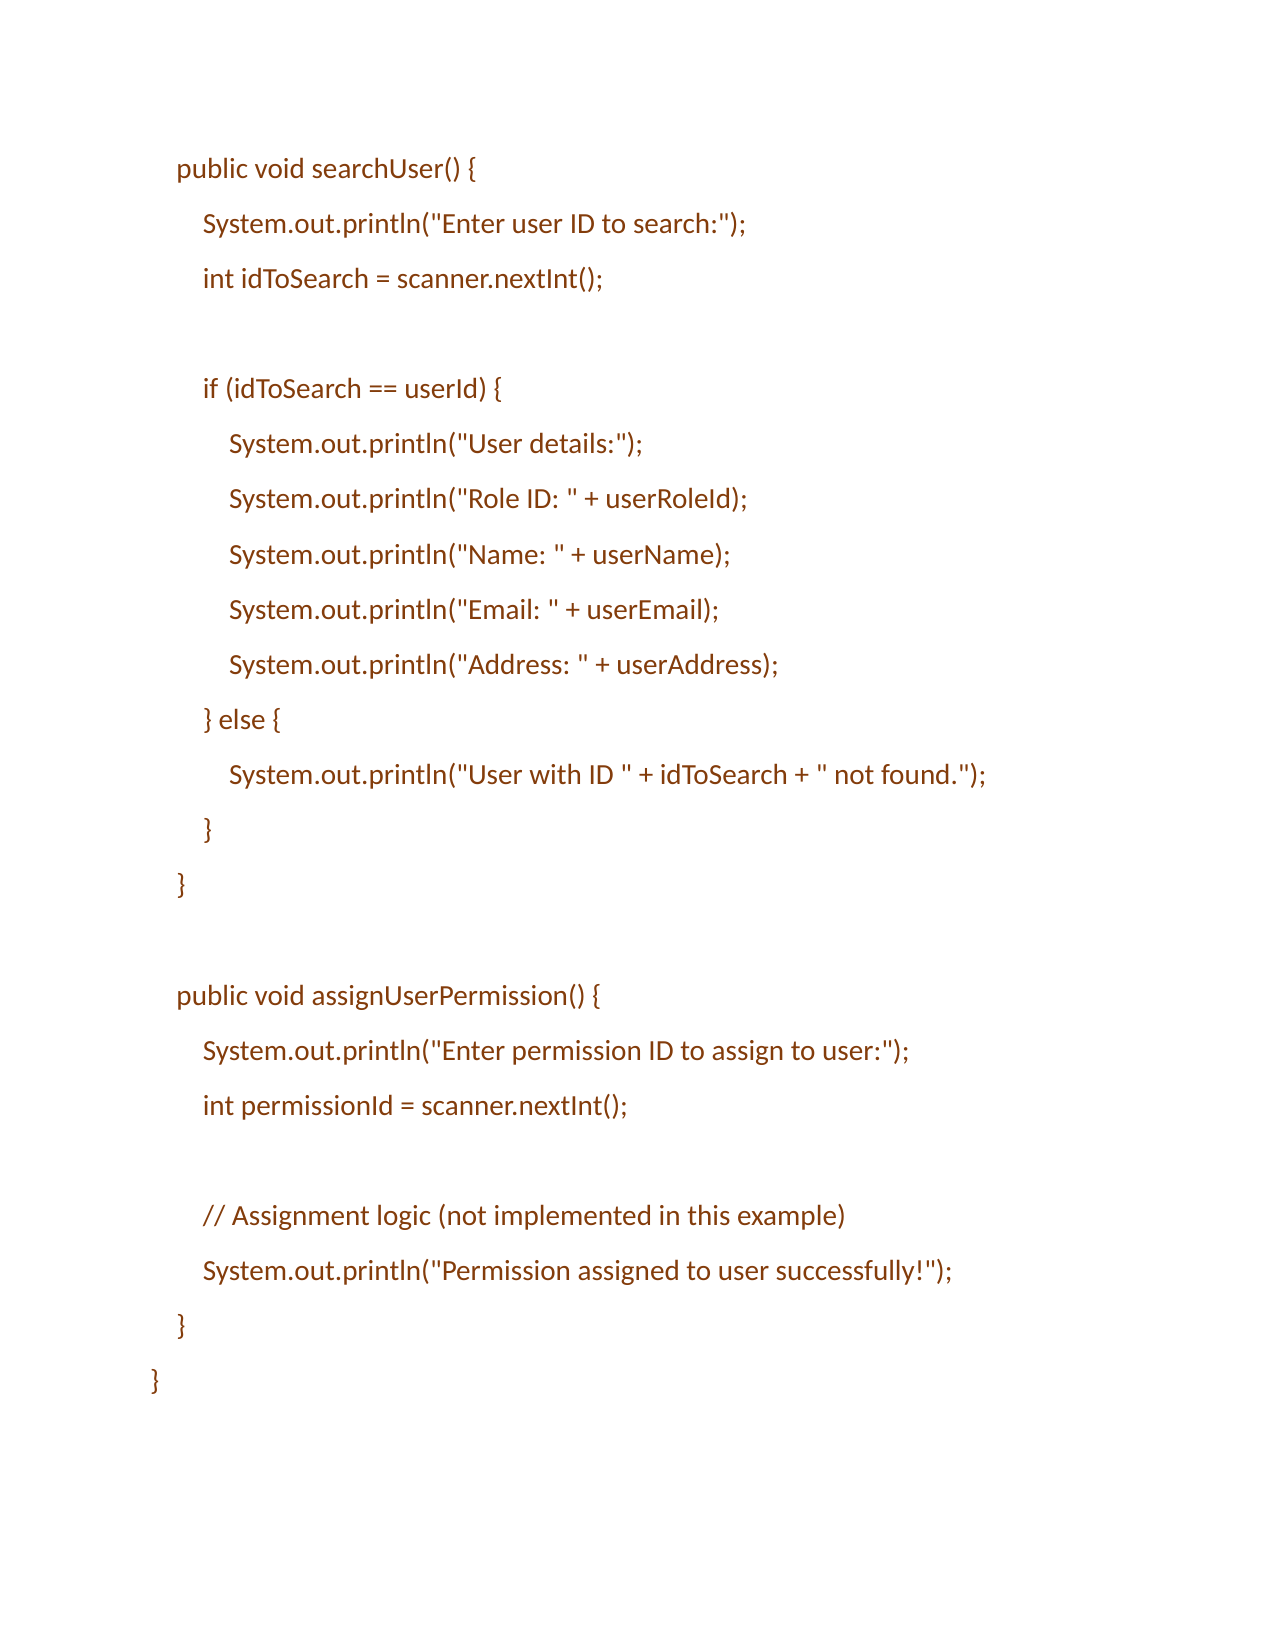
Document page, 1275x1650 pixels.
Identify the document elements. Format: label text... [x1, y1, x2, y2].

text } else { [150, 701, 1125, 737]
text System.out.println("User with ID " + idToSearch + " not found."); [150, 756, 1125, 792]
text System.out.println("Enter permission ID to assign to user:"); [150, 1032, 1125, 1067]
text public void searchUser() { [150, 150, 1125, 186]
text System.out.println("Enter user ID to search:"); [150, 205, 1125, 241]
text System.out.println("Email: " + userEmail); [150, 591, 1125, 626]
text public void assignUserPermission() { [150, 977, 1125, 1012]
text } [150, 1362, 1125, 1398]
text System.out.println("Permission assigned to user successfully!"); [150, 1252, 1125, 1288]
text } [150, 811, 1125, 847]
text } [150, 866, 1125, 902]
text if (idToSearch == userId) { [150, 370, 1125, 406]
text System.out.println("Name: " + userName); [150, 536, 1125, 571]
text int permissionId = scanner.nextInt(); [150, 1087, 1125, 1122]
text System.out.println("Role ID: " + userRoleId); [150, 481, 1125, 516]
text System.out.println("User details:"); [150, 426, 1125, 461]
text // Assignment logic (not implemented in this example) [150, 1197, 1125, 1233]
text int idToSearch = scanner.nextInt(); [150, 260, 1125, 296]
text System.out.println("Address: " + userAddress); [150, 646, 1125, 682]
text } [150, 1307, 1125, 1343]
